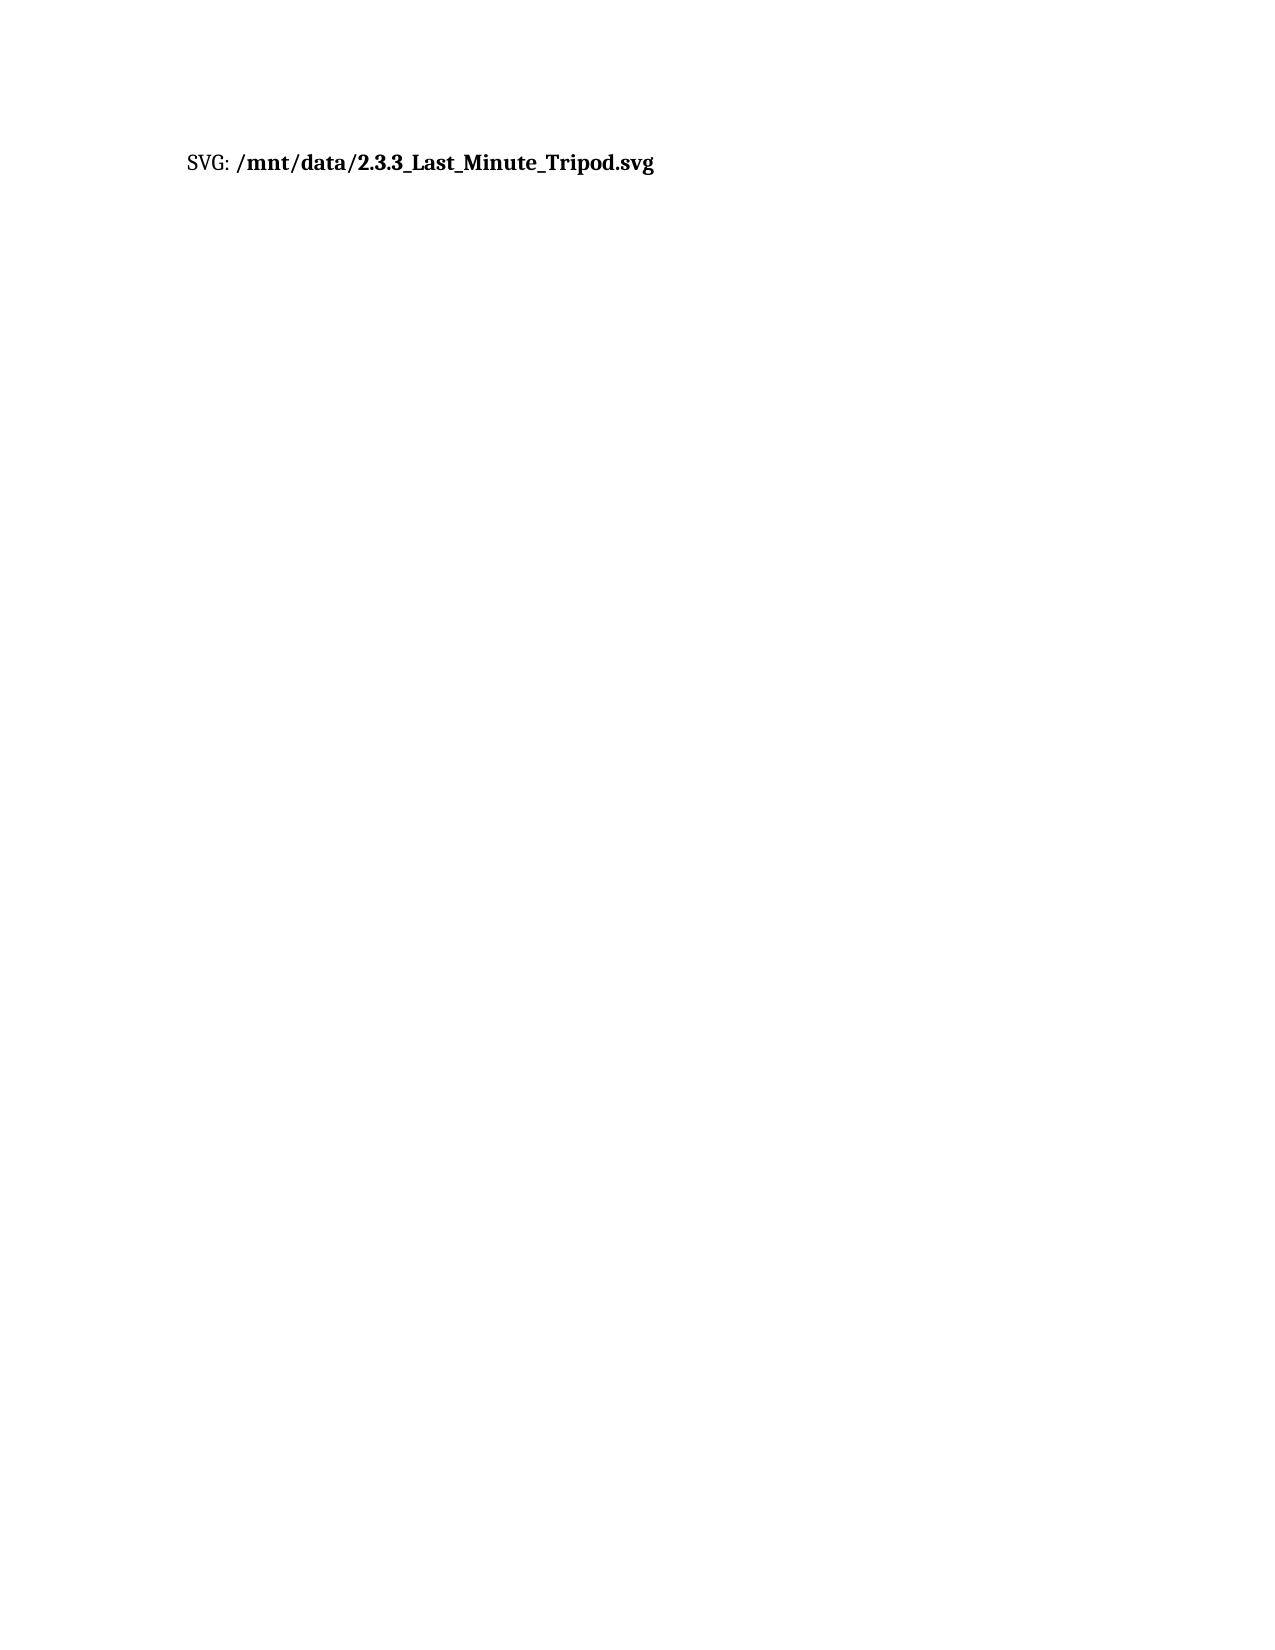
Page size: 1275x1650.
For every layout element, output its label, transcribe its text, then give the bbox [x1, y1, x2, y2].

text SVG: /mnt/data/2.3.3_Last_Minute_Tripod.svg [187, 150, 1087, 176]
